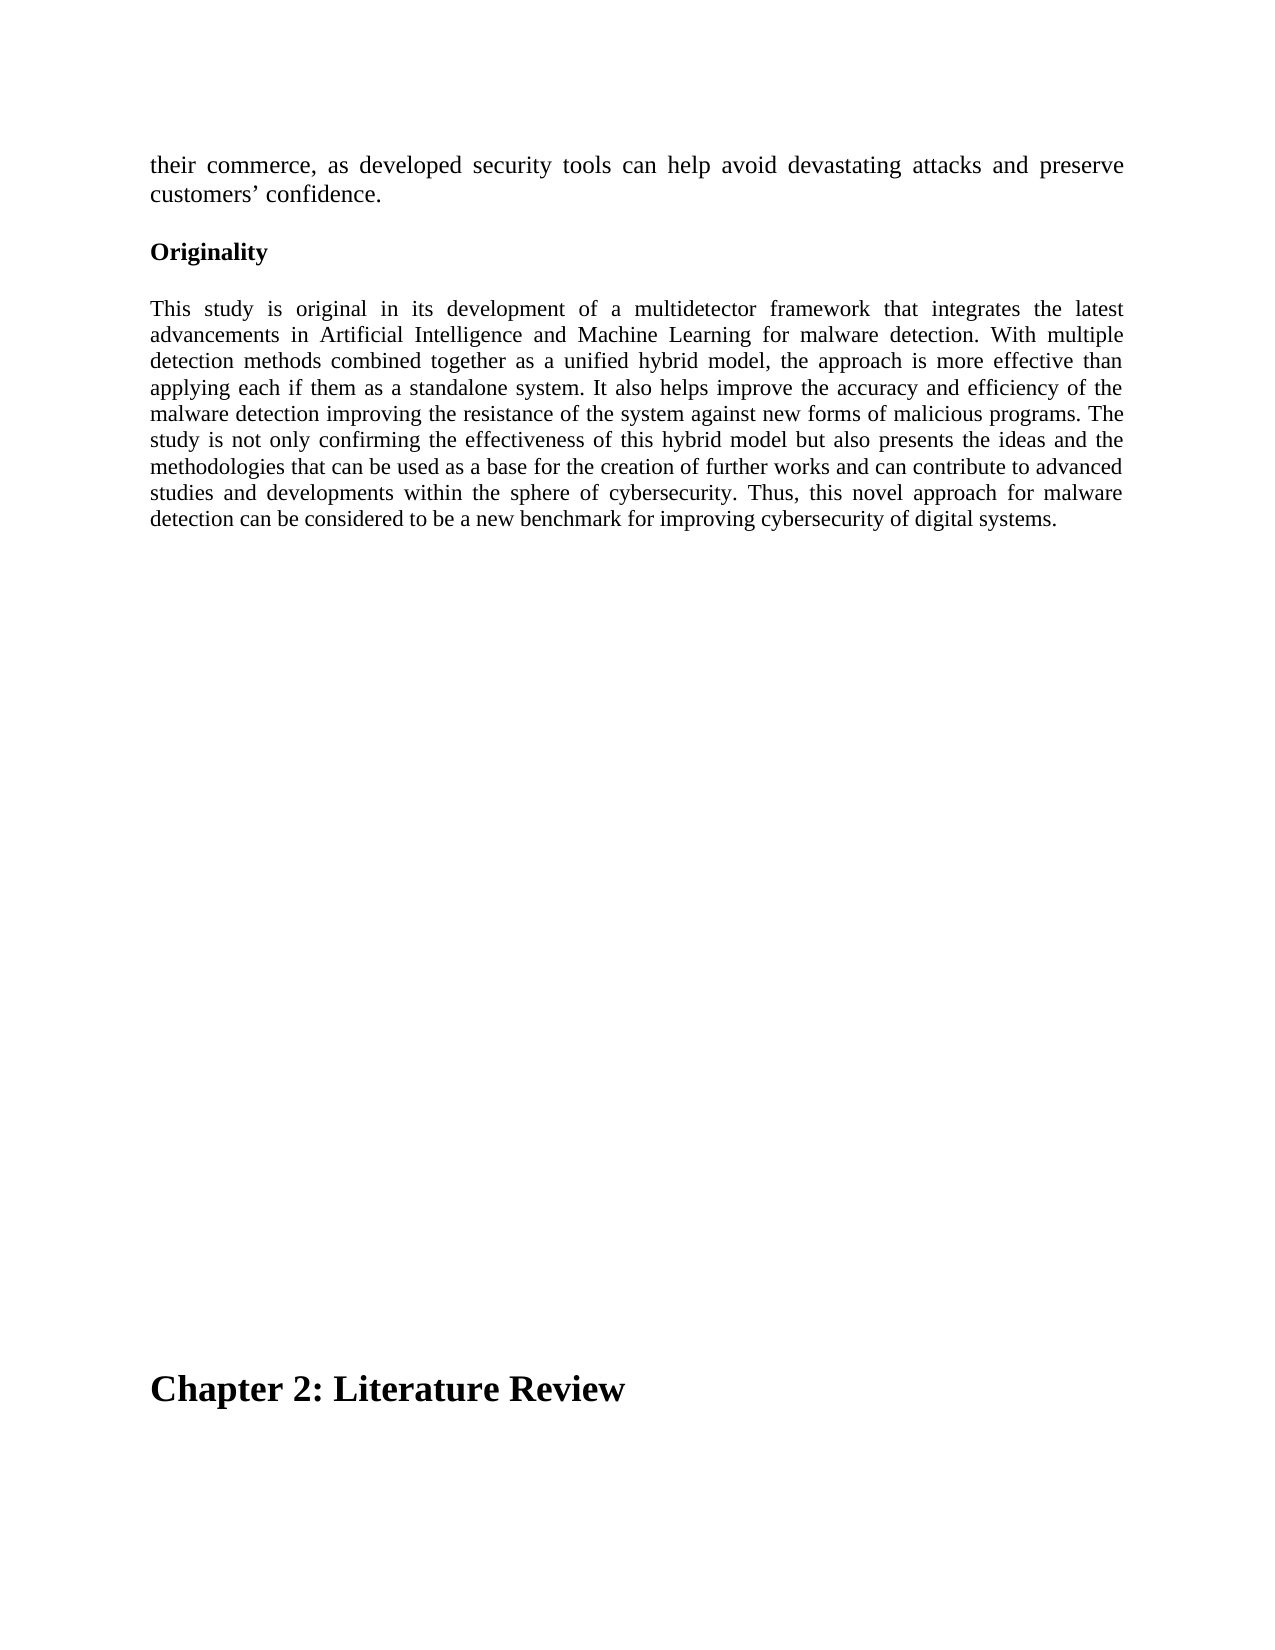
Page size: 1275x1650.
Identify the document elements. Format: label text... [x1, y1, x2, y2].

text This study is original in its development of a multidetector framework that integrates the latest advancements in Artificial Intelligence and Machine Learning for malware detection. With multiple detection methods combined together as a unified hybrid model, the approach is more effective than applying each if them as a standalone system. It also helps improve the accuracy and efficiency of the malware detection improving the resistance of the system against new forms of malicious programs. The study is not only confirming the effectiveness of this hybrid model but also presents the ideas and the methodologies that can be used as a base for the creation of further works and can contribute to advanced studies and developments within the sphere of cybersecurity. Thus, this novel approach for malware detection can be considered to be a new benchmark for improving cybersecurity of digital systems. [150, 294, 1125, 532]
subtitle Originality [150, 237, 1125, 265]
subtitle Chapter 2: Literature Review [150, 1366, 1125, 1409]
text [150, 150, 1125, 207]
